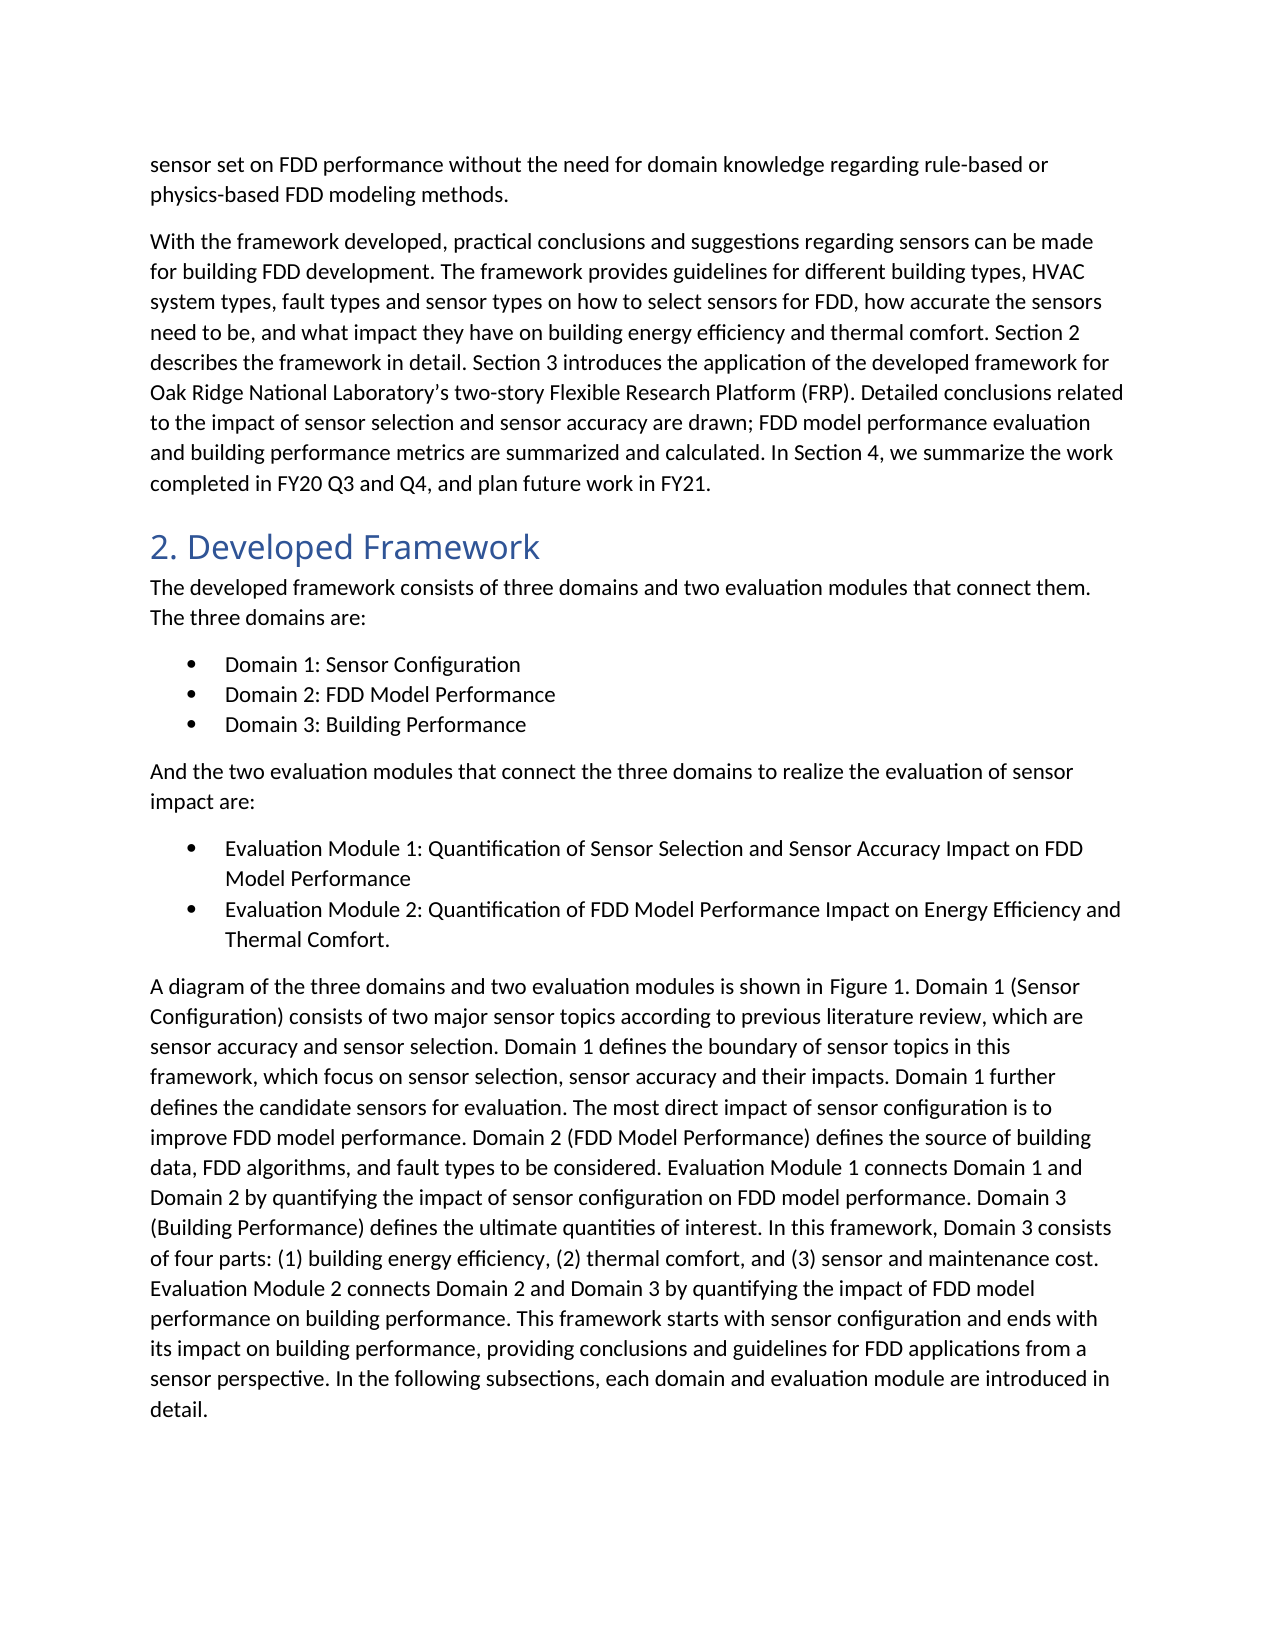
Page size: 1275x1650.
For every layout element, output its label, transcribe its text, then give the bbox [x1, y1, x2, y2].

list Domain 3: Building Performance [187, 710, 1125, 738]
text The developed framework consists of three domains and two evaluation modules that connect them. The three domains are: [150, 573, 1125, 631]
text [150, 150, 1125, 208]
subtitle 2. Developed Framework [150, 524, 1125, 569]
list Evaluation Module 1: Quantification of Sensor Selection and Sensor Accuracy Impact on FDD Model Performance [187, 834, 1125, 893]
list Evaluation Module 2: Quantification of FDD Model Performance Impact on Energy Efficiency and Thermal Comfort. [187, 895, 1125, 953]
text With the framework developed, practical conclusions and suggestions regarding sensors can be made for building FDD development. The framework provides guidelines for different building types, HVAC system types, fault types and sensor types on how to select sensors for FDD, how accurate the sensors need to be, and what impact they have on building energy efficiency and thermal comfort. Section 2 describes the framework in detail. Section 3 introduces the application of the developed framework for Oak Ridge National Laboratory’s two-story Flexible Research Platform (FRP). Detailed conclusions related to the impact of sensor selection and sensor accuracy are drawn; FDD model performance evaluation and building performance metrics are summarized and calculated. In Section 4, we summarize the work completed in FY20 Q3 and Q4, and plan future work in FY21. [150, 227, 1125, 497]
text And the two evaluation modules that connect the three domains to realize the evaluation of sensor impact are: [150, 757, 1125, 816]
list Domain 1: Sensor Configuration [187, 650, 1125, 678]
list Domain 2: FDD Model Performance [187, 680, 1125, 708]
list A diagram of the three domains and two evaluation modules is shown in Figure 1. Domain 1 (Sensor Configuration) consists of two major sensor topics according to previous literature review, which are sensor accuracy and sensor selection. Domain 1 defines the boundary of sensor topics in this framework, which focus on sensor selection, sensor accuracy and their impacts. Domain 1 further defines the candidate sensors for evaluation. The most direct impact of sensor configuration is to improve FDD model performance. Domain 2 (FDD Model Performance) defines the source of building data, FDD algorithms, and fault types to be considered. Evaluation Module 1 connects Domain 1 and Domain 2 by quantifying the impact of sensor configuration on FDD model performance. Domain 3 (Building Performance) defines the ultimate quantities of interest. In this framework, Domain 3 consists of four parts: (1) building energy efficiency, (2) thermal comfort, and (3) sensor and maintenance cost. Evaluation Module 2 connects Domain 2 and Domain 3 by quantifying the impact of FDD model performance on building performance. This framework starts with sensor configuration and ends with its impact on building performance, providing conclusions and guidelines for FDD applications from a sensor perspective. In the following subsections, each domain and evaluation module are introduced in detail. [150, 972, 1125, 1423]
